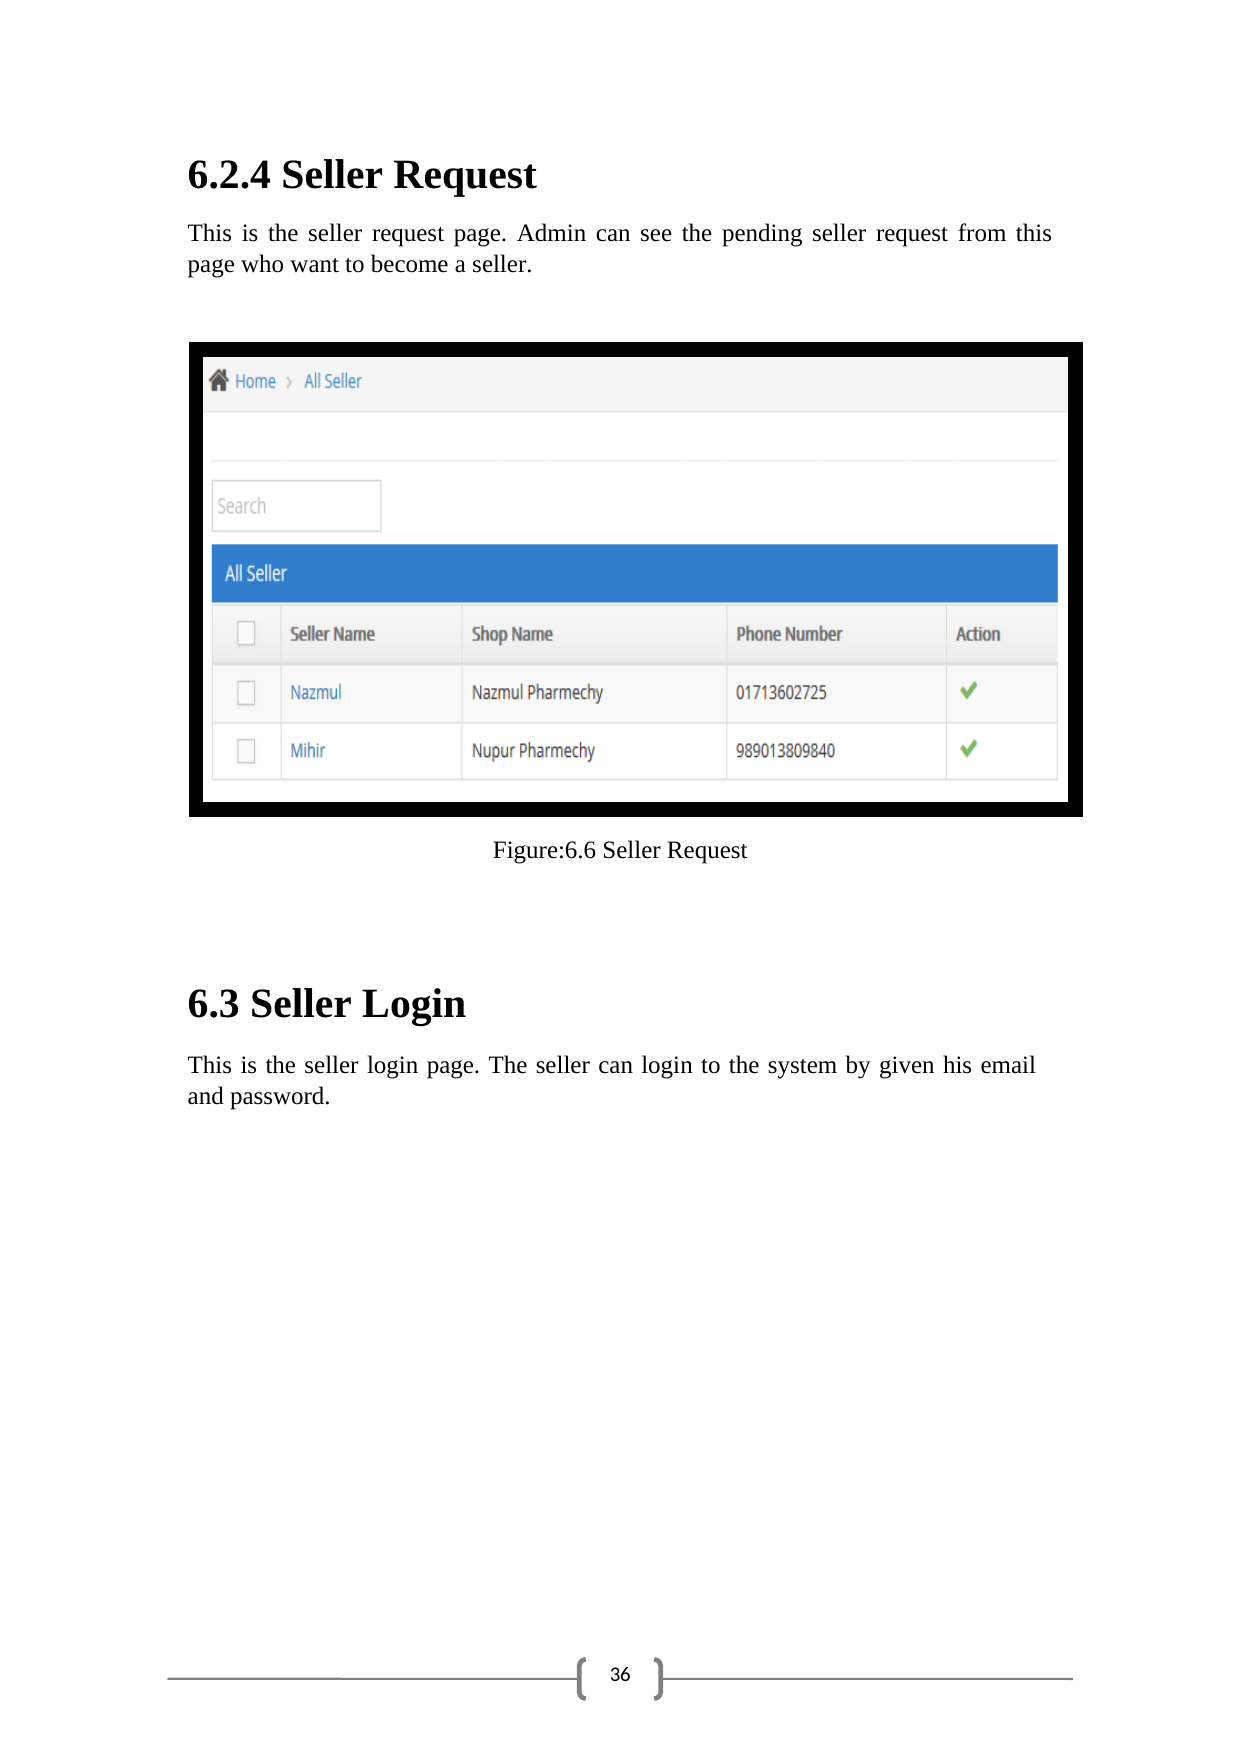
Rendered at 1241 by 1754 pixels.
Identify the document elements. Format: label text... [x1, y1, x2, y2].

text This is the seller request page. Admin can see the pending seller request from this page who want to become a seller. [187, 218, 1053, 278]
text This is the seller login page. The seller can login to the system by given his email and password. [187, 1050, 1038, 1109]
text 6.3 Seller Login [187, 978, 1038, 1026]
text 6.2.4 Seller Request [187, 150, 1053, 198]
picture [203, 357, 1068, 802]
text Figure:6.6 Seller Request [187, 835, 1053, 864]
